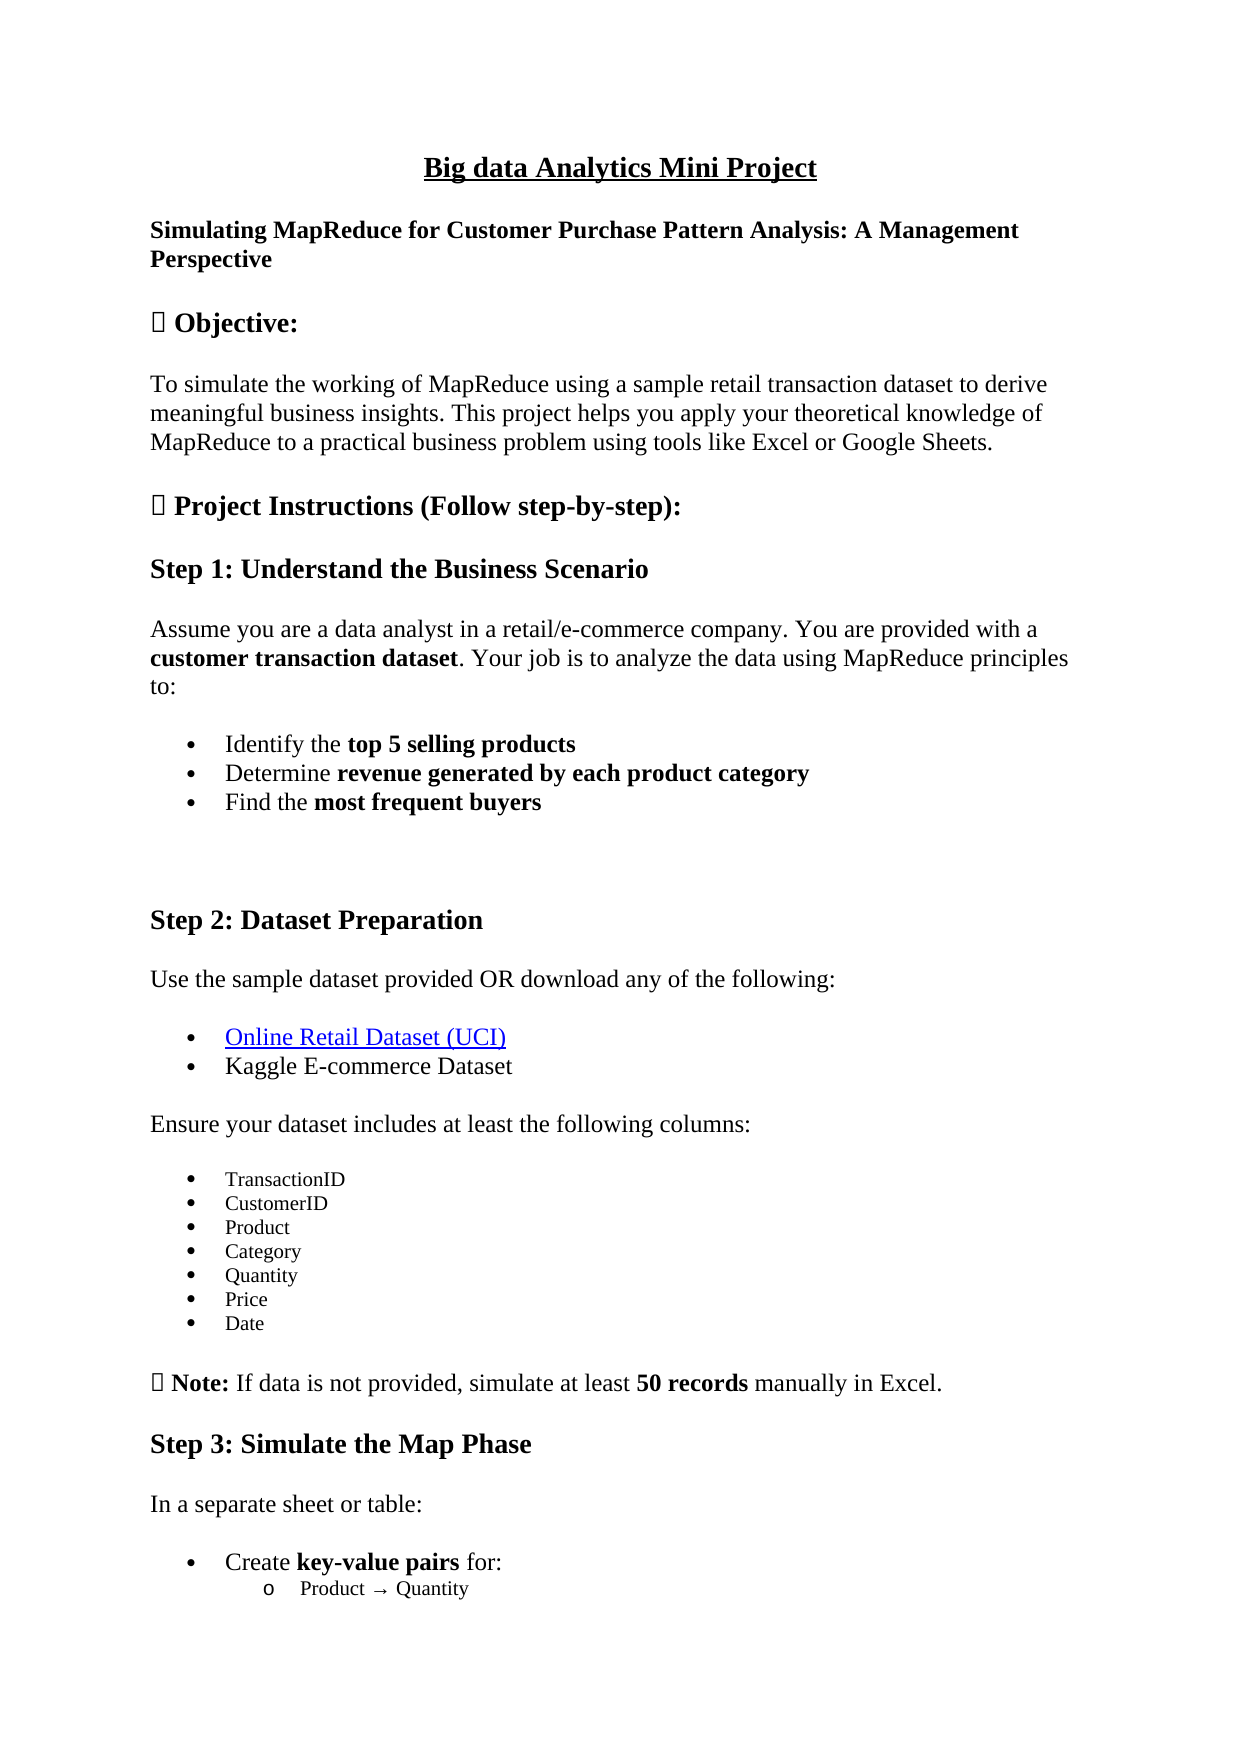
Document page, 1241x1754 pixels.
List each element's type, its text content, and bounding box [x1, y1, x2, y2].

text Step 3: Simulate the Map Phase [150, 1428, 1090, 1460]
text Step 1: Understand the Business Scenario [150, 552, 1090, 585]
list Online Retail Dataset (UCI) [187, 1022, 1090, 1051]
text 🔶 Project Instructions (Follow step-by-step): [150, 485, 1090, 523]
list Find the most frequent buyers [187, 787, 1090, 816]
list TransactionID [187, 1167, 1090, 1191]
list Price [187, 1287, 1090, 1311]
list Determine revenue generated by each product category [187, 758, 1090, 787]
list Kaggle E-commerce Dataset [187, 1051, 1090, 1080]
text Use the sample dataset provided OR download any of the following: [150, 964, 1090, 993]
text Big data Analytics Mini Project [150, 150, 1090, 183]
text Assume you are a data analyst in a retail/e-commerce company. You are provided with a customer transaction dataset. Your job is to analyze the data using MapReduce principles to: [150, 614, 1090, 700]
list Product → Quantity [262, 1576, 1090, 1602]
text Simulating MapReduce for Customer Purchase Pattern Analysis: A Management Perspective [150, 215, 1090, 273]
text To simulate the working of MapReduce using a sample retail transaction dataset to derive meaningful business insights. This project helps you apply your theoretical knowledge of MapReduce to a practical business problem using tools like Excel or Google Sheets. [150, 369, 1090, 456]
text Step 2: Dataset Preparation [150, 903, 1090, 935]
list Identify the top 5 selling products [187, 729, 1090, 758]
text 📌 Note: If data is not provided, simulate at least 50 records manually in Excel. [150, 1364, 1090, 1398]
list Date [187, 1311, 1090, 1335]
text 🎯 Objective: [150, 302, 1090, 340]
text Ensure your dataset includes at least the following columns: [150, 1109, 1090, 1138]
list Create key-value pairs for: [187, 1547, 1090, 1576]
list Product [187, 1215, 1090, 1239]
list Category [187, 1239, 1090, 1263]
list CustomerID [187, 1191, 1090, 1215]
list Quantity [187, 1263, 1090, 1287]
text In a separate sheet or table: [150, 1489, 1090, 1518]
